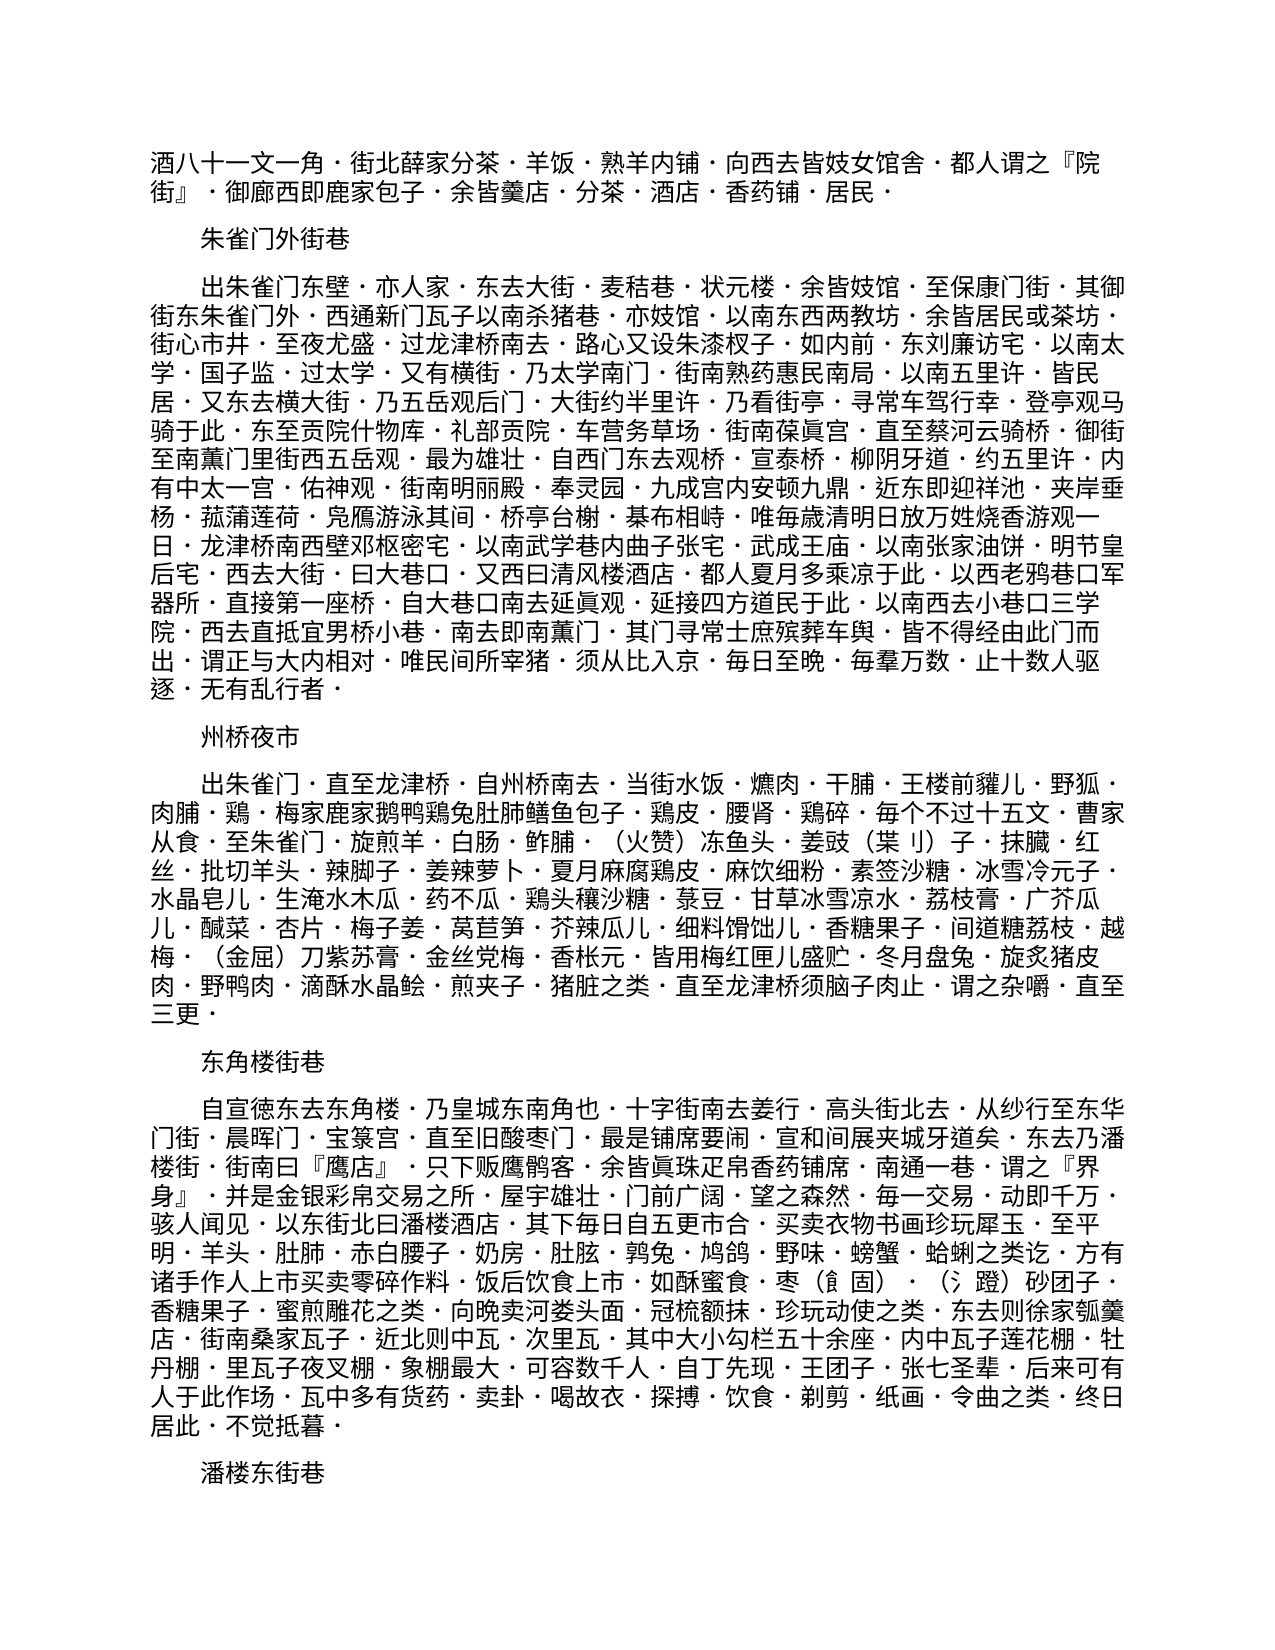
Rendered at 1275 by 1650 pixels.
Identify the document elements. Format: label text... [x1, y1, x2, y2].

text 出朱雀门．直至龙津桥．自州桥南去．当街水饭．爊肉．干脯．王楼前貛儿．野狐．肉脯．鶏．梅家鹿家鹅鸭鶏兔肚肺鳝鱼包子．鶏皮．腰肾．鶏碎．毎个不过十五文．曹家从食．至朱雀门．旋煎羊．白肠．鲊脯．（火赞）冻鱼头．姜豉（枼刂）子．抹臓．红丝．批切羊头．辣脚子．姜辣萝卜．夏月麻腐鶏皮．麻饮细粉．素签沙糖．冰雪冷元子．水晶皂儿．生淹水木瓜．药不瓜．鶏头穰沙糖．菉豆．甘草冰雪凉水．荔枝膏．广芥瓜儿．醎菜．杏片．梅子姜．莴苣笋．芥辣瓜儿．细料馉饳儿．香糖果子．间道糖荔枝．越梅．（金屈）刀紫苏膏．金丝党梅．香枨元．皆用梅红匣儿盛贮．冬月盘兔．旋炙猪皮肉．野鸭肉．滴酥水晶鲙．煎夹子．猪脏之类．直至龙津桥须脑子肉止．谓之杂嚼．直至三更． [150, 771, 1125, 1030]
text 州桥夜市 [150, 724, 1125, 752]
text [150, 150, 1125, 207]
text 潘楼东街巷 [150, 1460, 1125, 1489]
text 朱雀门外街巷 [150, 226, 1125, 255]
text 自宣徳东去东角楼．乃皇城东南角也．十字街南去姜行．高头街北去．从纱行至东华门街．晨晖门．宝箓宫．直至旧酸枣门．最是铺席要闹．宣和间展夹城牙道矣．东去乃潘楼街．街南曰『鹰店』．只下贩鹰鹘客．余皆眞珠疋帛香药铺席．南通一巷．谓之『界身』．并是金银彩帛交易之所．屋宇雄壮．门前广阔．望之森然．毎一交易．动即千万．骇人闻见．以东街北曰潘楼酒店．其下毎日自五更市合．买卖衣物书画珍玩犀玉．至平明．羊头．肚肺．赤白腰子．奶房．肚胘．鹑兔．鸠鸽．野味．螃蟹．蛤蜊之类讫．方有诸手作人上市买卖零碎作料．饭后饮食上市．如酥蜜食．枣（飠固）．（氵蹬）砂团子．香糖果子．蜜煎雕花之类．向晩卖河娄头面．冠梳额抹．珍玩动使之类．东去则徐家瓠羹店．街南桑家瓦子．近北则中瓦．次里瓦．其中大小勾栏五十余座．内中瓦子莲花棚．牡丹棚．里瓦子夜叉棚．象棚最大．可容数千人．自丁先现．王团子．张七圣辈．后来可有人于此作场．瓦中多有货药．卖卦．喝故衣．探搏．饮食．剃剪．纸画．令曲之类．终日居此．不觉抵暮． [150, 1096, 1125, 1441]
text 东角楼街巷 [150, 1049, 1125, 1077]
text 出朱雀门东壁．亦人家．东去大街．麦秸巷．状元楼．余皆妓馆．至保康门街．其御街东朱雀门外．西通新门瓦子以南杀猪巷．亦妓馆．以南东西两教坊．余皆居民或茶坊．街心市井．至夜尤盛．过龙津桥南去．路心又设朱漆杈子．如内前．东刘廉访宅．以南太学．国子监．过太学．又有横街．乃太学南门．街南熟药惠民南局．以南五里许．皆民居．又东去横大街．乃五岳观后门．大街约半里许．乃看街亭．寻常车驾行幸．登亭观马骑于此．东至贡院什物库．礼部贡院．车营务草场．街南葆眞宫．直至蔡河云骑桥．御街至南薫门里街西五岳观．最为雄壮．自西门东去观桥．宣泰桥．柳阴牙道．约五里许．内有中太一宫．佑神观．街南明丽殿．奉灵园．九成宫内安顿九鼎．近东即迎祥池．夹岸垂杨．菰蒲莲荷．凫鴈游泳其间．桥亭台榭．棊布相峙．唯毎歳清明日放万姓烧香游观一日．龙津桥南西壁邓枢密宅．以南武学巷内曲子张宅．武成王庙．以南张家油饼．明节皇后宅．西去大街．曰大巷口．又西曰清风楼酒店．都人夏月多乘凉于此．以西老鸦巷口军器所．直接第一座桥．自大巷口南去延眞观．延接四方道民于此．以南西去小巷口三学院．西去直抵宜男桥小巷．南去即南薫门．其门寻常士庶殡葬车舆．皆不得经由此门而出．谓正与大内相对．唯民间所宰猪．须从比入京．毎日至晩．毎羣万数．止十数人驱逐．无有乱行者． [150, 274, 1125, 705]
